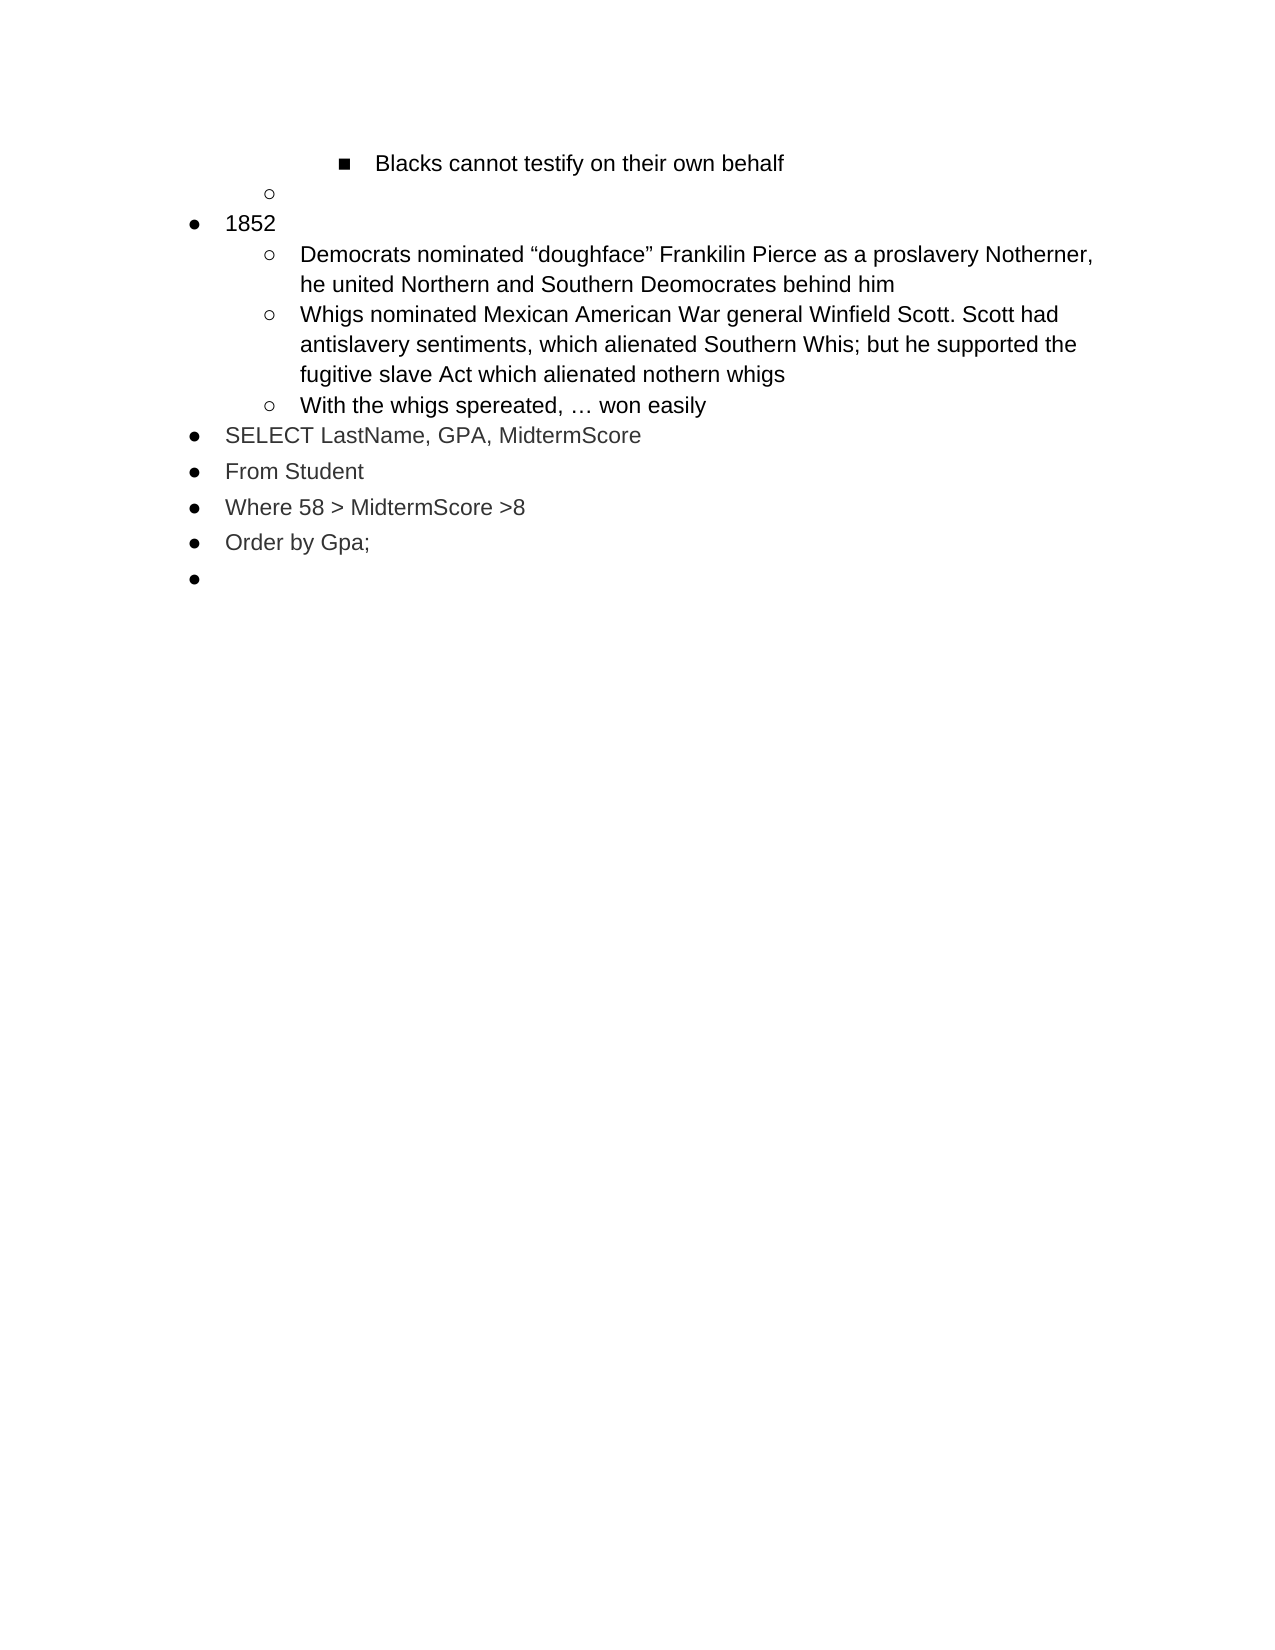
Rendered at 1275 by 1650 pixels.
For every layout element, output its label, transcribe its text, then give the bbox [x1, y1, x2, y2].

list Order by Gpa; [187, 529, 1125, 556]
list Whigs nominated Mexican American War general Winfield Scott. Scott had antislavery sentiments, which alienated Southern Whis; but he supported the fugitive slave Act which alienated nothern whigs [262, 301, 1125, 388]
list With the whigs spereated, … won easily [262, 392, 1125, 418]
list Where 58 > MidtermScore >8 [187, 493, 1125, 520]
list From Student [187, 458, 1125, 484]
list Democrats nominated “doughface” Frankilin Pierce as a proslavery Notherner, he united Northern and Southern Deomocrates behind him [262, 241, 1125, 297]
list Blacks cannot testify on their own behalf [337, 150, 1125, 176]
list SELECT LastName, GPA, MidtermScore [187, 422, 1125, 448]
list 1852 [187, 210, 1125, 237]
